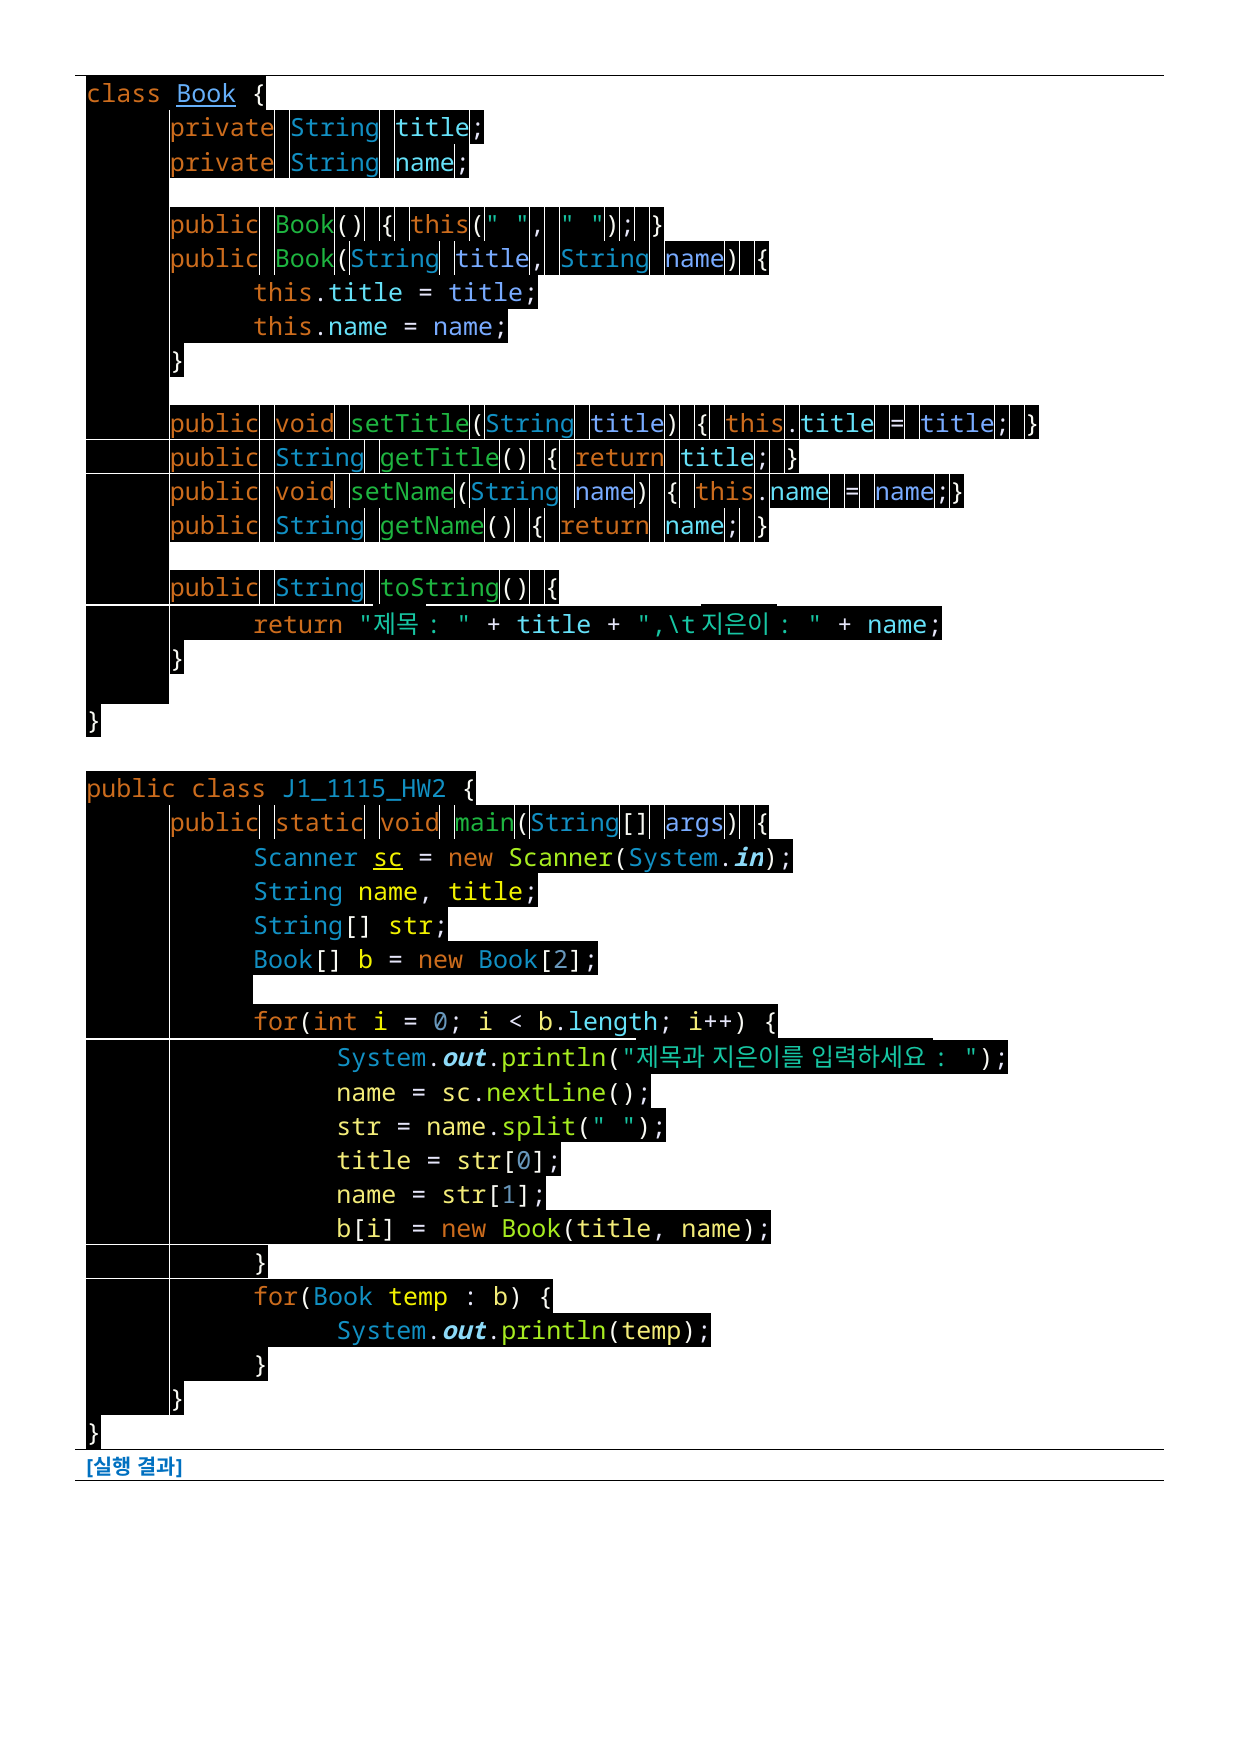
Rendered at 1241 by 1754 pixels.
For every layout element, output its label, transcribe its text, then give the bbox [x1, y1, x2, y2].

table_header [75, 76, 1164, 1449]
table_cell [실행 결과] [75, 1450, 1164, 1480]
